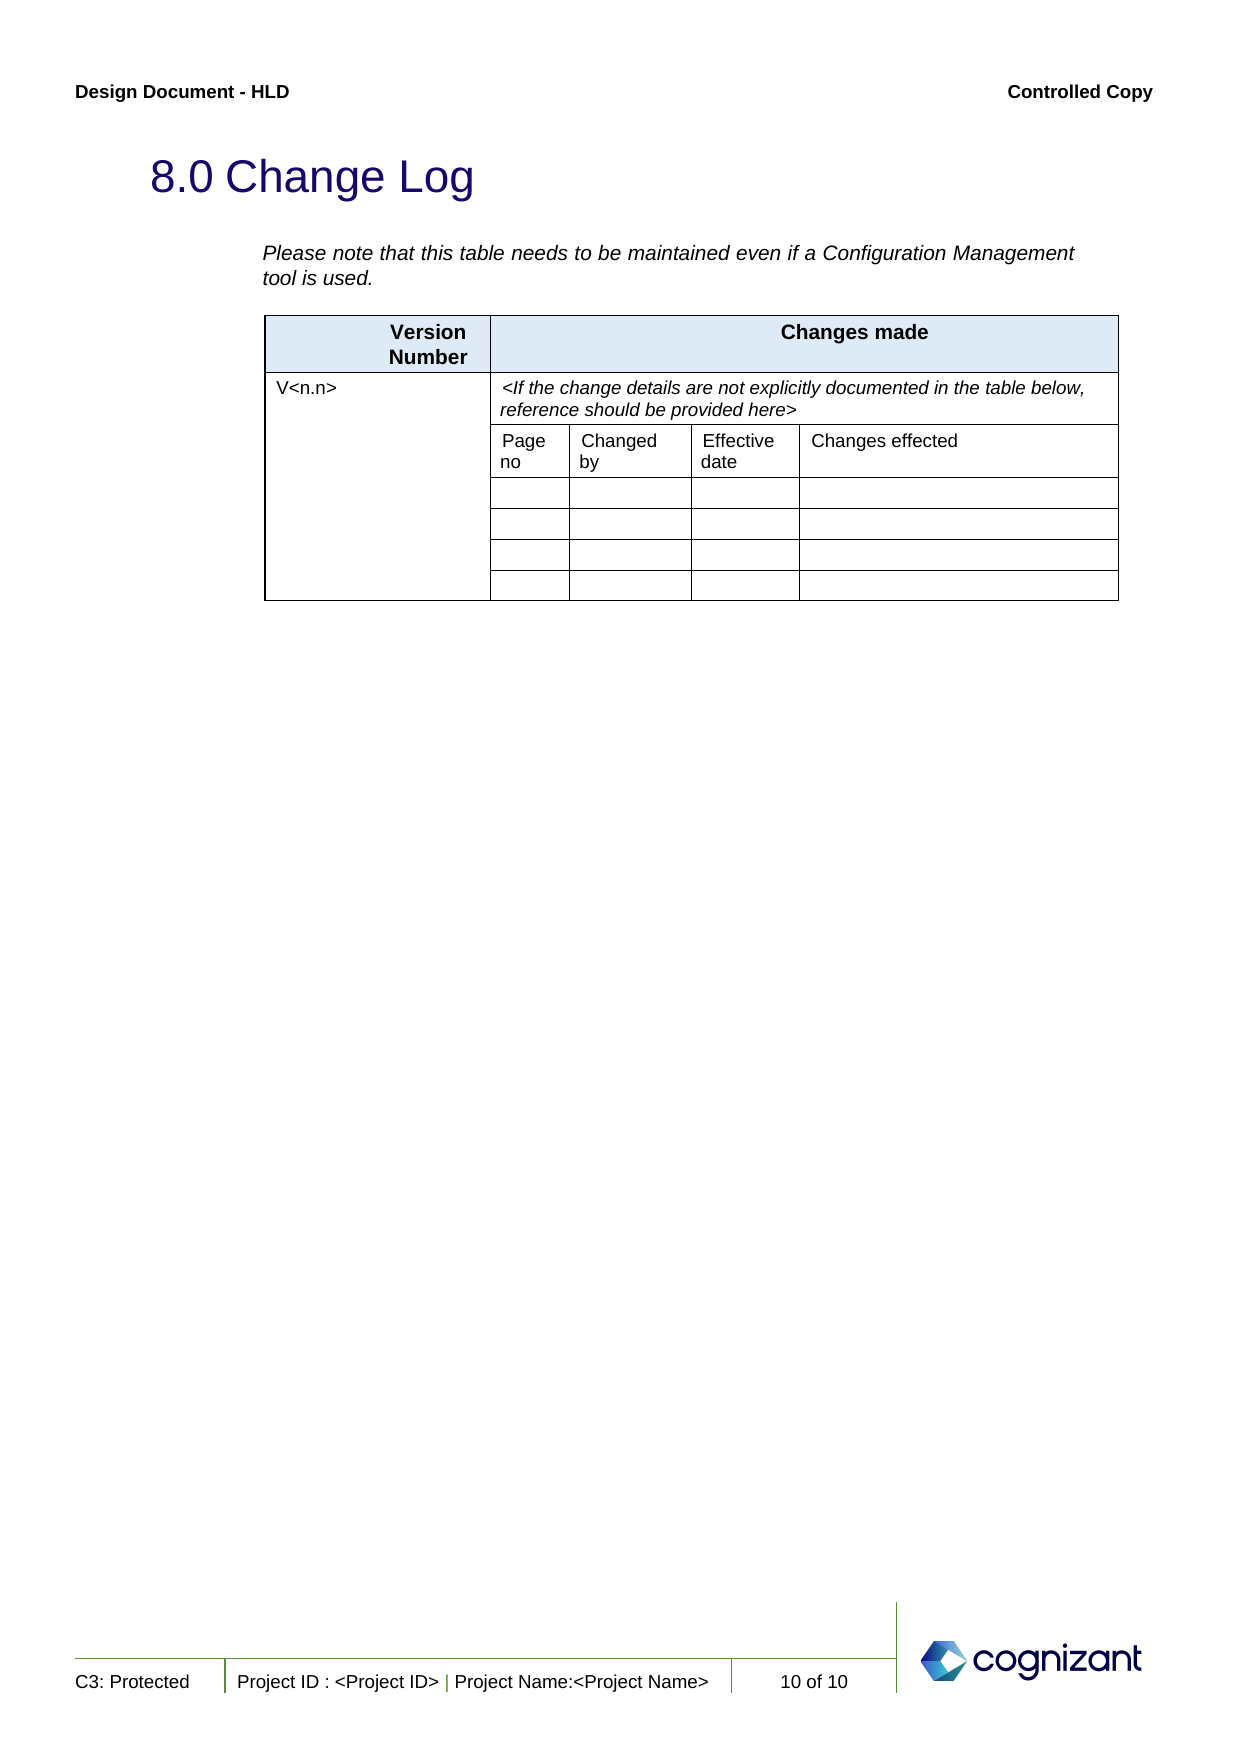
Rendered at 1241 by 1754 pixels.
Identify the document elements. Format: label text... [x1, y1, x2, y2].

table_cell <If the change details are not explicitly documented in the table below, reference should be provided here> [491, 373, 1118, 424]
subtitle Change Log [150, 150, 1078, 203]
table_cell [570, 509, 691, 538]
table_cell [491, 509, 569, 538]
text Please note that this table needs to be maintained even if a Configuration Management tool is used. [262, 240, 1078, 290]
table_cell [491, 540, 569, 569]
table_cell Effective date [692, 425, 799, 477]
table_cell [491, 571, 569, 600]
table_cell [800, 571, 1118, 600]
table_cell [692, 540, 799, 569]
picture [921, 1641, 1142, 1681]
table_cell [800, 540, 1118, 569]
table_cell [491, 478, 569, 508]
table_cell V<n.n> [266, 373, 490, 600]
table_cell [570, 571, 691, 600]
table_cell [692, 571, 799, 600]
table_cell Changes effected [800, 425, 1118, 477]
table_cell [692, 509, 799, 538]
table_cell [800, 509, 1118, 538]
table_cell [692, 478, 799, 508]
table_cell [570, 540, 691, 569]
table_header Version Number [266, 316, 490, 372]
table_cell Page no [491, 425, 569, 477]
table_cell [800, 478, 1118, 508]
table_cell Changed by [570, 425, 691, 477]
table_cell [570, 478, 691, 508]
table_header Changes made [491, 316, 1118, 372]
